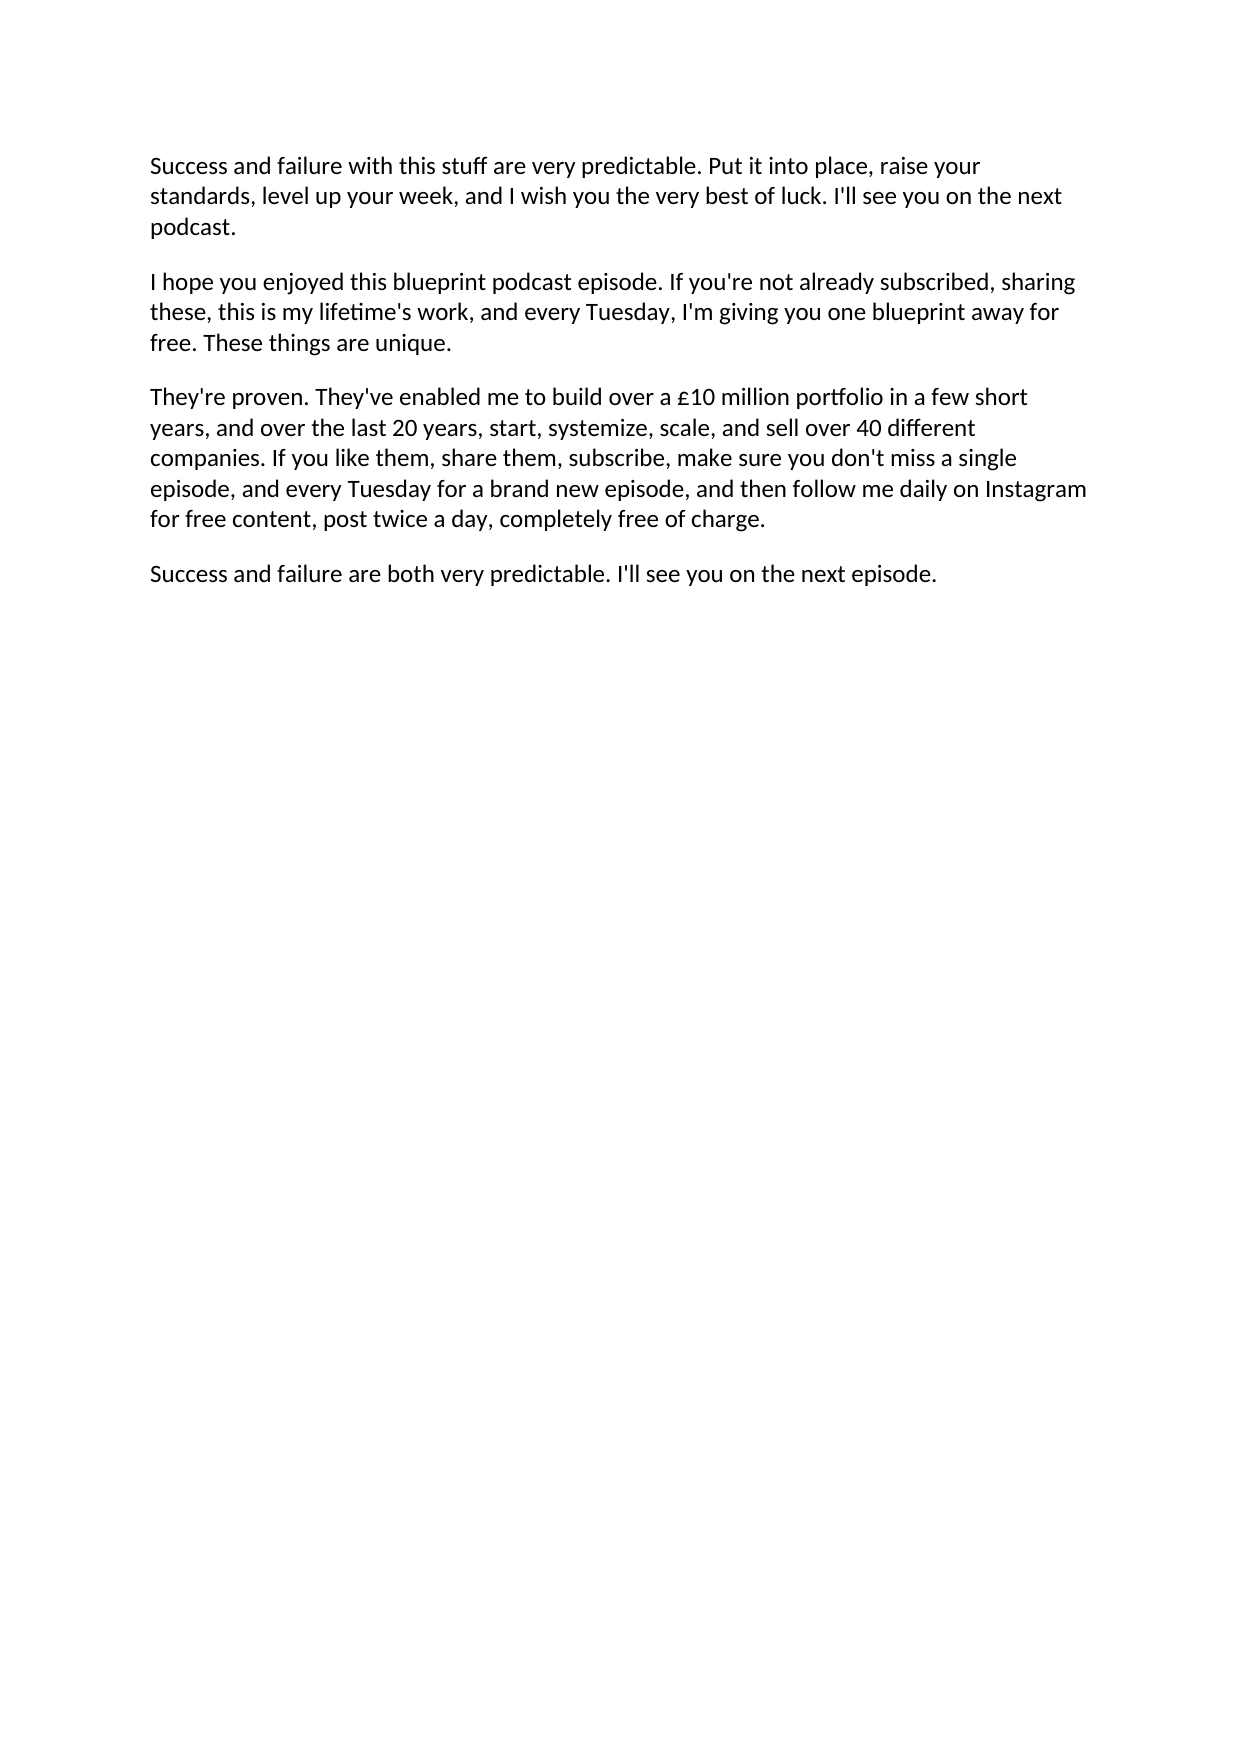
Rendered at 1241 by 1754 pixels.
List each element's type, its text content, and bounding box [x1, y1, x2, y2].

text I hope you enjoyed this blueprint podcast episode. If you're not already subscribed, sharing these, this is my lifetime's work, and every Tuesday, I'm giving you one blueprint away for free. These things are unique. [150, 266, 1090, 357]
text Success and failure are both very predictable. I'll see you on the next episode. [150, 558, 1090, 588]
text Success and failure with this stuff are very predictable. Put it into place, raise your standards, level up your week, and I wish you the very best of luck. I'll see you on the next podcast. [150, 150, 1090, 242]
text They're proven. They've enabled me to build over a £10 million portfolio in a few short years, and over the last 20 years, start, systemize, scale, and sell over 40 different companies. If you like them, share them, subscribe, make sure you don't miss a single episode, and every Tuesday for a brand new episode, and then follow me daily on Instagram for free content, post twice a day, completely free of charge. [150, 381, 1090, 534]
